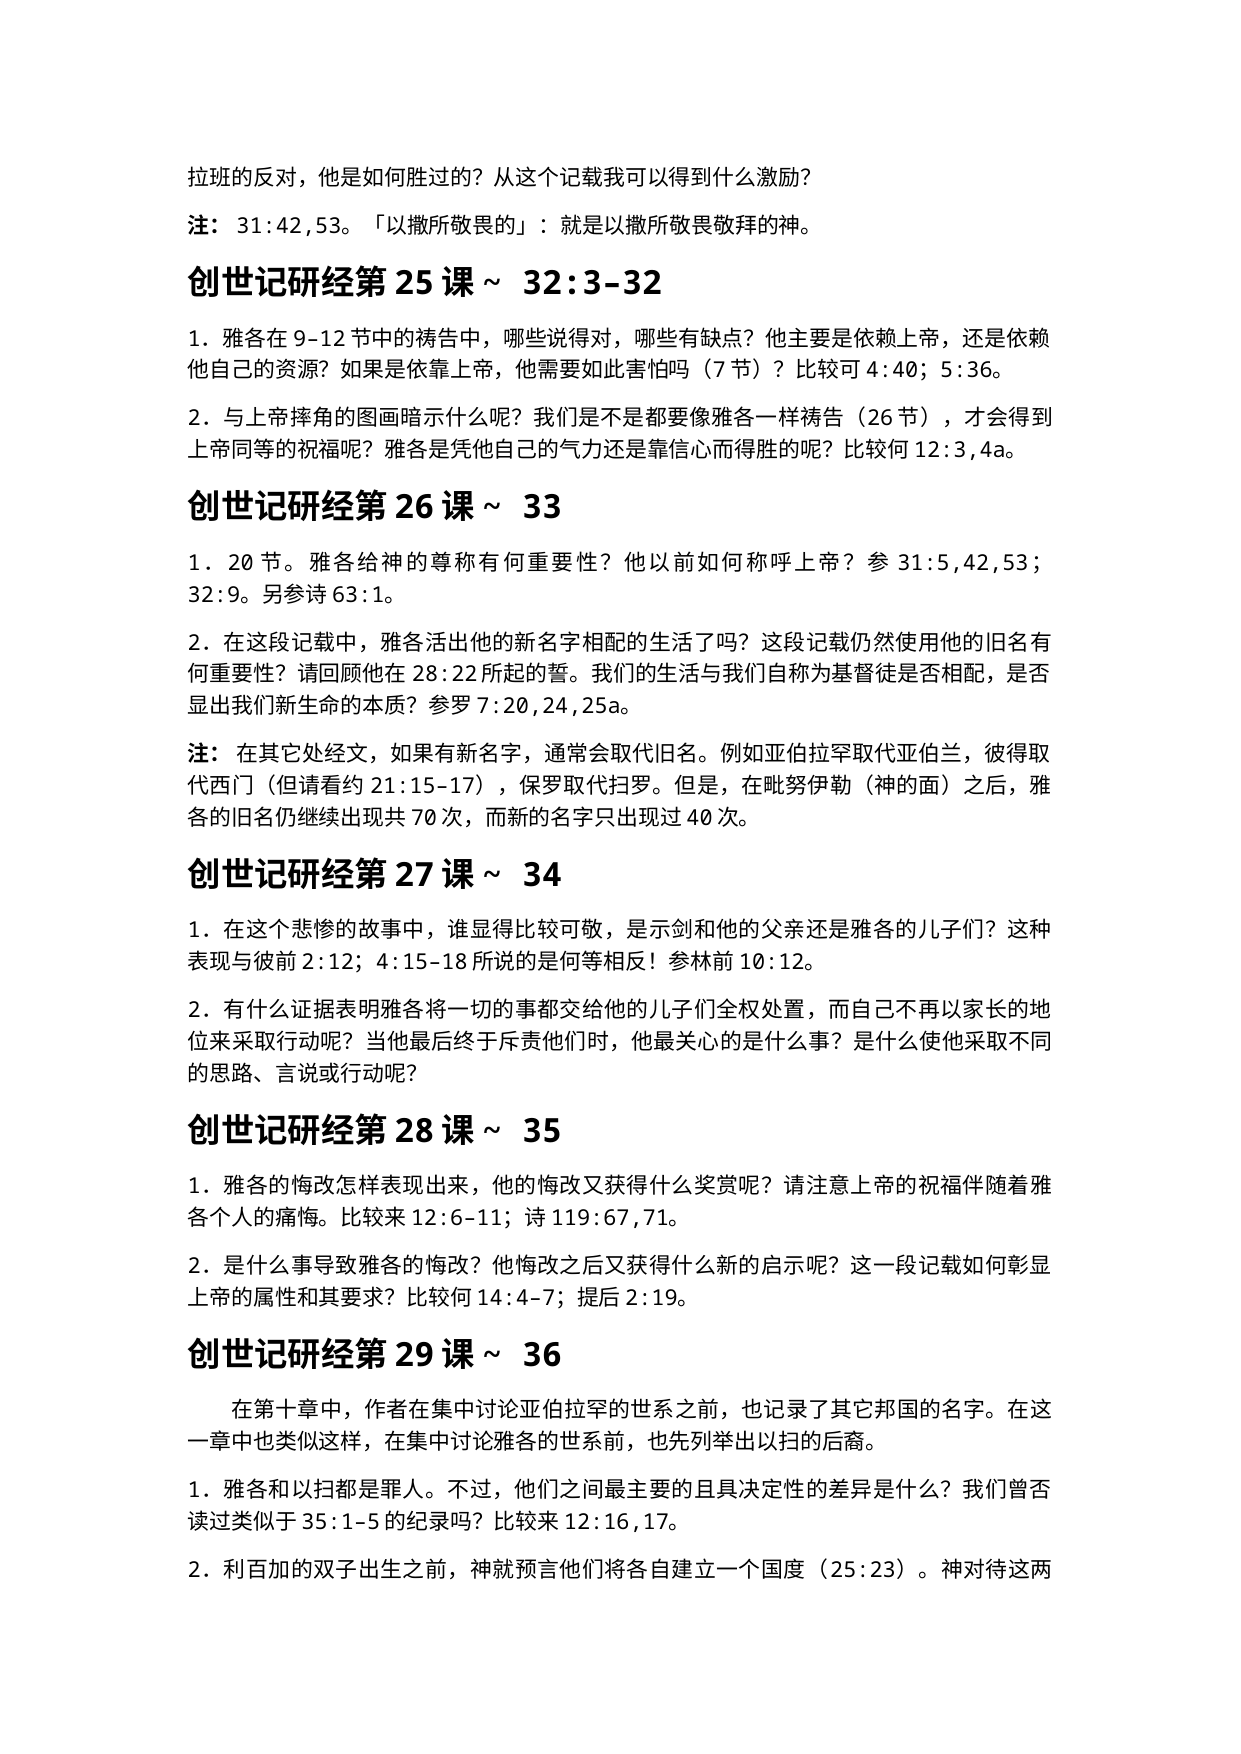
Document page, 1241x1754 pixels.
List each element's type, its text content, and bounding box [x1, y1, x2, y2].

text 1．在这个悲惨的故事中，谁显得比较可敬，是示剑和他的父亲还是雅各的儿子们？这种表现与彼前2:12；4:15–18所说的是何等相反！参林前10:12。 [187, 912, 1053, 976]
subtitle 创世记研经第27课 ~ 34 [187, 848, 1053, 896]
text 1．雅各和以扫都是罪人。不过，他们之间最主要的且具决定性的差异是什么？我们曾否读过类似于35:1–5的纪录吗？比较来12:16,17。 [187, 1472, 1053, 1536]
text 1．雅各的悔改怎样表现出来，他的悔改又获得什么奖赏呢？请注意上帝的祝福伴随着雅各个人的痛悔。比较来12:6–11；诗119:67,71。 [187, 1168, 1053, 1232]
text 注： 31:42,53。「以撒所敬畏的」：就是以撒所敬畏敬拜的神。 [187, 208, 1053, 240]
text 2．综合了哪些因素，使雅各确信上帝要他回迦南的时候已经到了？雅各的离开必定引起拉班的反对，他是如何胜过的？从这个记载我可以得到什么激励？ [187, 160, 1053, 192]
subtitle 创世记研经第25课 ~ 32:3–32 [187, 256, 1053, 304]
text 2．利百加的双子出生之前，神就预言他们将各自建立一个国度（25:23）。神对待这两个国度，是否如同对待他们的先祖一样，拣选一个的，而弃绝另一个呢？若是如此，其缘故为何？比较俄1–4，8–10，17，18；玛1:2–5。 [187, 1552, 1053, 1584]
text 2．有什么证据表明雅各将一切的事都交给他的儿子们全权处置，而自己不再以家长的地位来采取行动呢？当他最后终于斥责他们时，他最关心的是什么事？是什么使他采取不同的思路、言说或行动呢？ [187, 992, 1053, 1087]
text 2．与上帝摔角的图画暗示什么呢？我们是不是都要像雅各一样祷告（26节），才会得到上帝同等的祝福呢？雅各是凭他自己的气力还是靠信心而得胜的呢？比较何12:3,4a。 [187, 400, 1053, 464]
text 2．在这段记载中，雅各活出他的新名字相配的生活了吗？这段记载仍然使用他的旧名有何重要性？请回顾他在28:22所起的誓。我们的生活与我们自称为基督徒是否相配，是否显出我们新生命的本质？参罗7:20,24,25a。 [187, 625, 1053, 720]
text 2．是什么事导致雅各的悔改？他悔改之后又获得什么新的启示呢？这一段记载如何彰显上帝的属性和其要求？比较何14:4–7；提后2:19。 [187, 1248, 1053, 1312]
text 1．雅各在9–12节中的祷告中，哪些说得对，哪些有缺点？他主要是依赖上帝，还是依赖他自己的资源？如果是依靠上帝，他需要如此害怕吗（7节）？比较可4:40；5:36。 [187, 321, 1053, 384]
subtitle 创世记研经第29课 ~ 36 [187, 1328, 1053, 1376]
text 注： 在其它处经文，如果有新名字，通常会取代旧名。例如亚伯拉罕取代亚伯兰，彼得取代西门（但请看约21:15–17），保罗取代扫罗。但是，在毗努伊勒（神的面）之后，雅各的旧名仍继续出现共70次，而新的名字只出现过40次。 [187, 736, 1053, 831]
subtitle 创世记研经第28课 ~ 35 [187, 1103, 1053, 1152]
text 在第十章中，作者在集中讨论亚伯拉罕的世系之前，也记录了其它邦国的名字。在这一章中也类似这样，在集中讨论雅各的世系前，也先列举出以扫的后裔。 [187, 1392, 1053, 1456]
subtitle 创世记研经第26课 ~ 33 [187, 480, 1053, 529]
text 1．20节。雅各给神的尊称有何重要性？他以前如何称呼上帝？参31:5,42,53；32:9。另参诗63:1。 [187, 545, 1053, 608]
